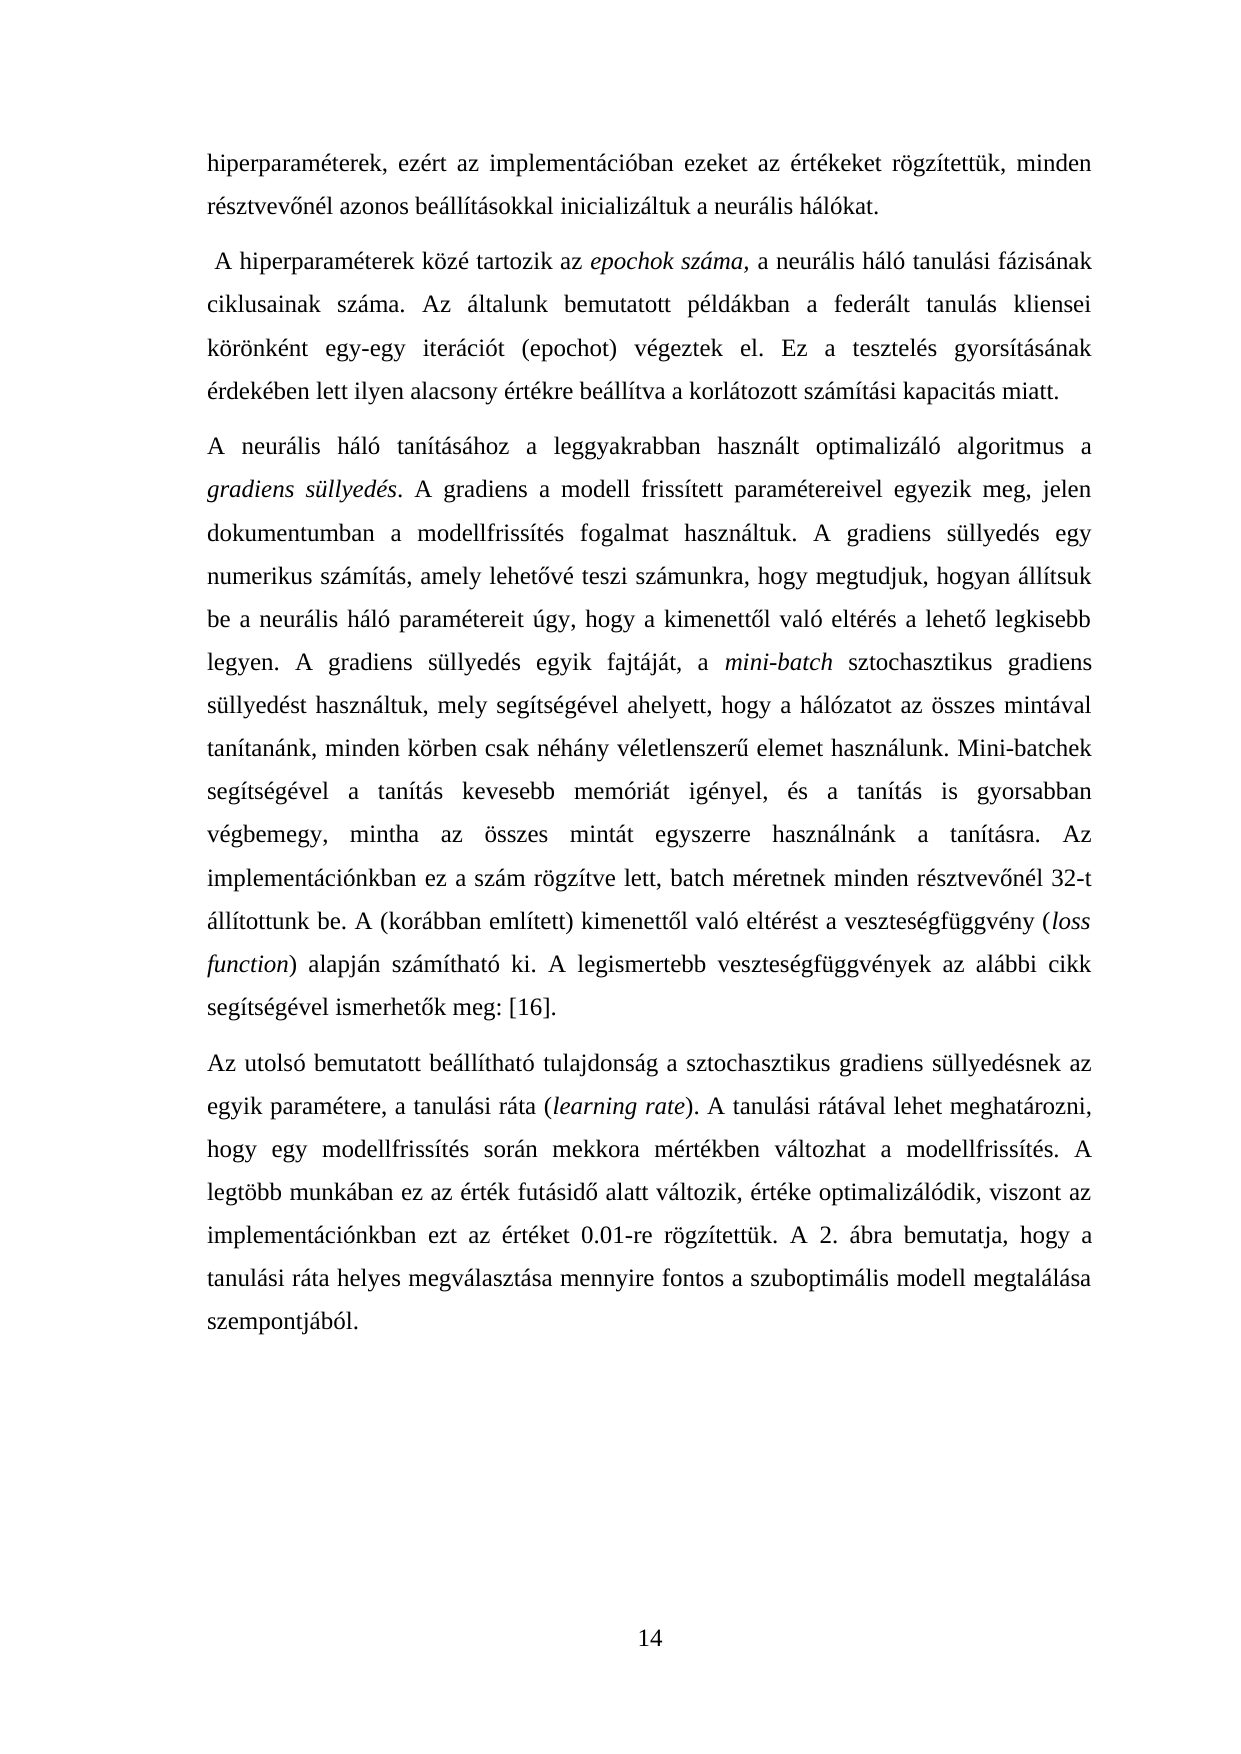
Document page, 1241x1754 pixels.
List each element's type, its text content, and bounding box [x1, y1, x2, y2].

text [207, 148, 1092, 219]
text A hiperparaméterek közé tartozik az epochok száma, a neurális háló tanulási fázisának ciklusainak száma. Az általunk bemutatott példákban a federált tanulás kliensei körönként egy-egy iterációt (epochot) végeztek el. Ez a tesztelés gyorsításának érdekében lett ilyen alacsony értékre beállítva a korlátozott számítási kapacitás miatt. [207, 246, 1092, 404]
text A neurális háló tanításához a leggyakrabban használt optimalizáló algoritmus a gradiens süllyedés. A gradiens a modell frissített paramétereivel egyezik meg, jelen dokumentumban a modellfrissítés fogalmat használtuk. A gradiens süllyedés egy numerikus számítás, amely lehetővé teszi számunkra, hogy megtudjuk, hogyan állítsuk be a neurális háló paramétereit úgy, hogy a kimenettől való eltérés a lehető legkisebb legyen. A gradiens süllyedés egyik fajtáját, a mini-batch sztochasztikus gradiens süllyedést használtuk, mely segítségével ahelyett, hogy a hálózatot az összes mintával tanítanánk, minden körben csak néhány véletlenszerű elemet használunk. Mini-batchek segítségével a tanítás kevesebb memóriát igényel, és a tanítás is gyorsabban végbemegy, mintha az összes mintát egyszerre használnánk a tanításra. Az implementációnkban ez a szám rögzítve lett, batch méretnek minden résztvevőnél 32-t állítottunk be. A (korábban említett) kimenettől való eltérést a veszteségfüggvény (loss function) alapján számítható ki. A legismertebb veszteségfüggvények az alábbi cikk segítségével ismerhetők meg: [16]. [207, 431, 1092, 1021]
text Az utolsó bemutatott beállítható tulajdonság a sztochasztikus gradiens süllyedésnek az egyik paramétere, a tanulási ráta (learning rate). A tanulási rátával lehet meghatározni, hogy egy modellfrissítés során mekkora mértékben változhat a modellfrissítés. A legtöbb munkában ez az érték futásidő alatt változik, értéke optimalizálódik, viszont az implementációnkban ezt az értéket 0.01-re rögzítettük. A 2. ábra bemutatja, hogy a tanulási ráta helyes megválasztása mennyire fontos a szuboptimális modell megtalálása szempontjából. [207, 1048, 1092, 1335]
